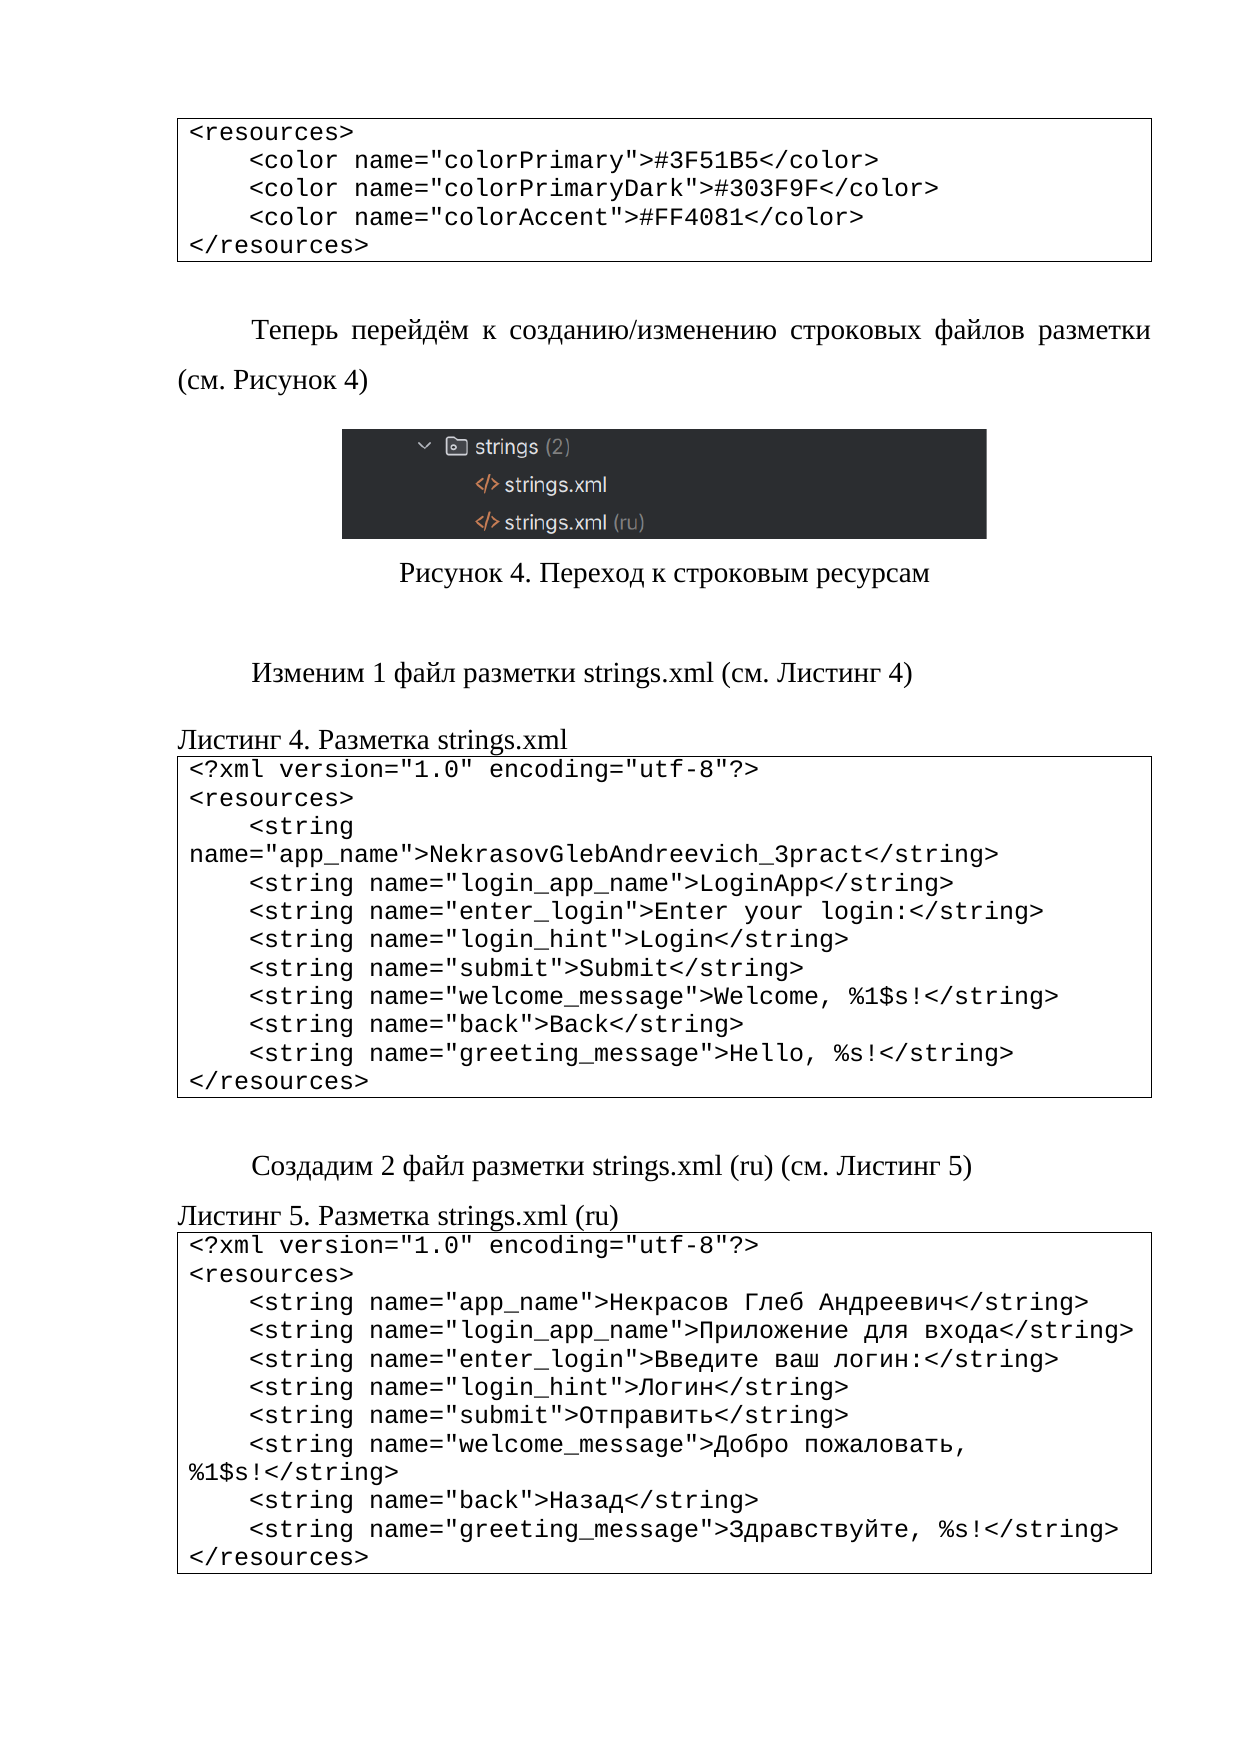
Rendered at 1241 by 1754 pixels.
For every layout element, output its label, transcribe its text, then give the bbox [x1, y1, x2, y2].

text Листинг 4. Разметка strings.xml [177, 722, 1152, 756]
text Теперь перейдём к созданию/изменению строковых файлов разметки (см. Рисунок 4) [177, 312, 1152, 396]
text Изменим 1 файл разметки strings.xml (см. Листинг 4) [177, 655, 1152, 689]
text Создадим 2 файл разметки strings.xml (ru) (см. Листинг 5) [177, 1148, 1152, 1182]
picture [342, 429, 987, 539]
table_header <?xml version="1.0" encoding="utf-8"?> <resources> <string name="app_name">NekrasovGlebAndreevich_3pract</string> <string name="login_app_name">LoginApp</string> <string name="enter_login">Enter your login:</string> <string name="login_hint">Login</string> <string name="submit">Submit</string> <string name="welcome_message">Welcome, %1$s!</string> <string name="back">Back</string> <string name="greeting_message">Hello, %s!</string> </resources> [178, 757, 1151, 1097]
table_header <?xml version="1.0" encoding="utf-8"?> <resources> <string name="app_name">Некрасов Глеб Андреевич</string> <string name="login_app_name">Приложение для входа</string> <string name="enter_login">Введите ваш логин:</string> <string name="login_hint">Логин</string> <string name="submit">Отправить</string> <string name="welcome_message">Добро пожаловать, %1$s!</string> <string name="back">Назад</string> <string name="greeting_message">Здравствуйте, %s!</string> </resources> [178, 1233, 1151, 1573]
text Листинг 5. Разметка strings.xml (ru) [177, 1198, 1152, 1232]
text Рисунок 4. Переход к строковым ресурсам [177, 555, 1152, 588]
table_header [178, 119, 1151, 261]
